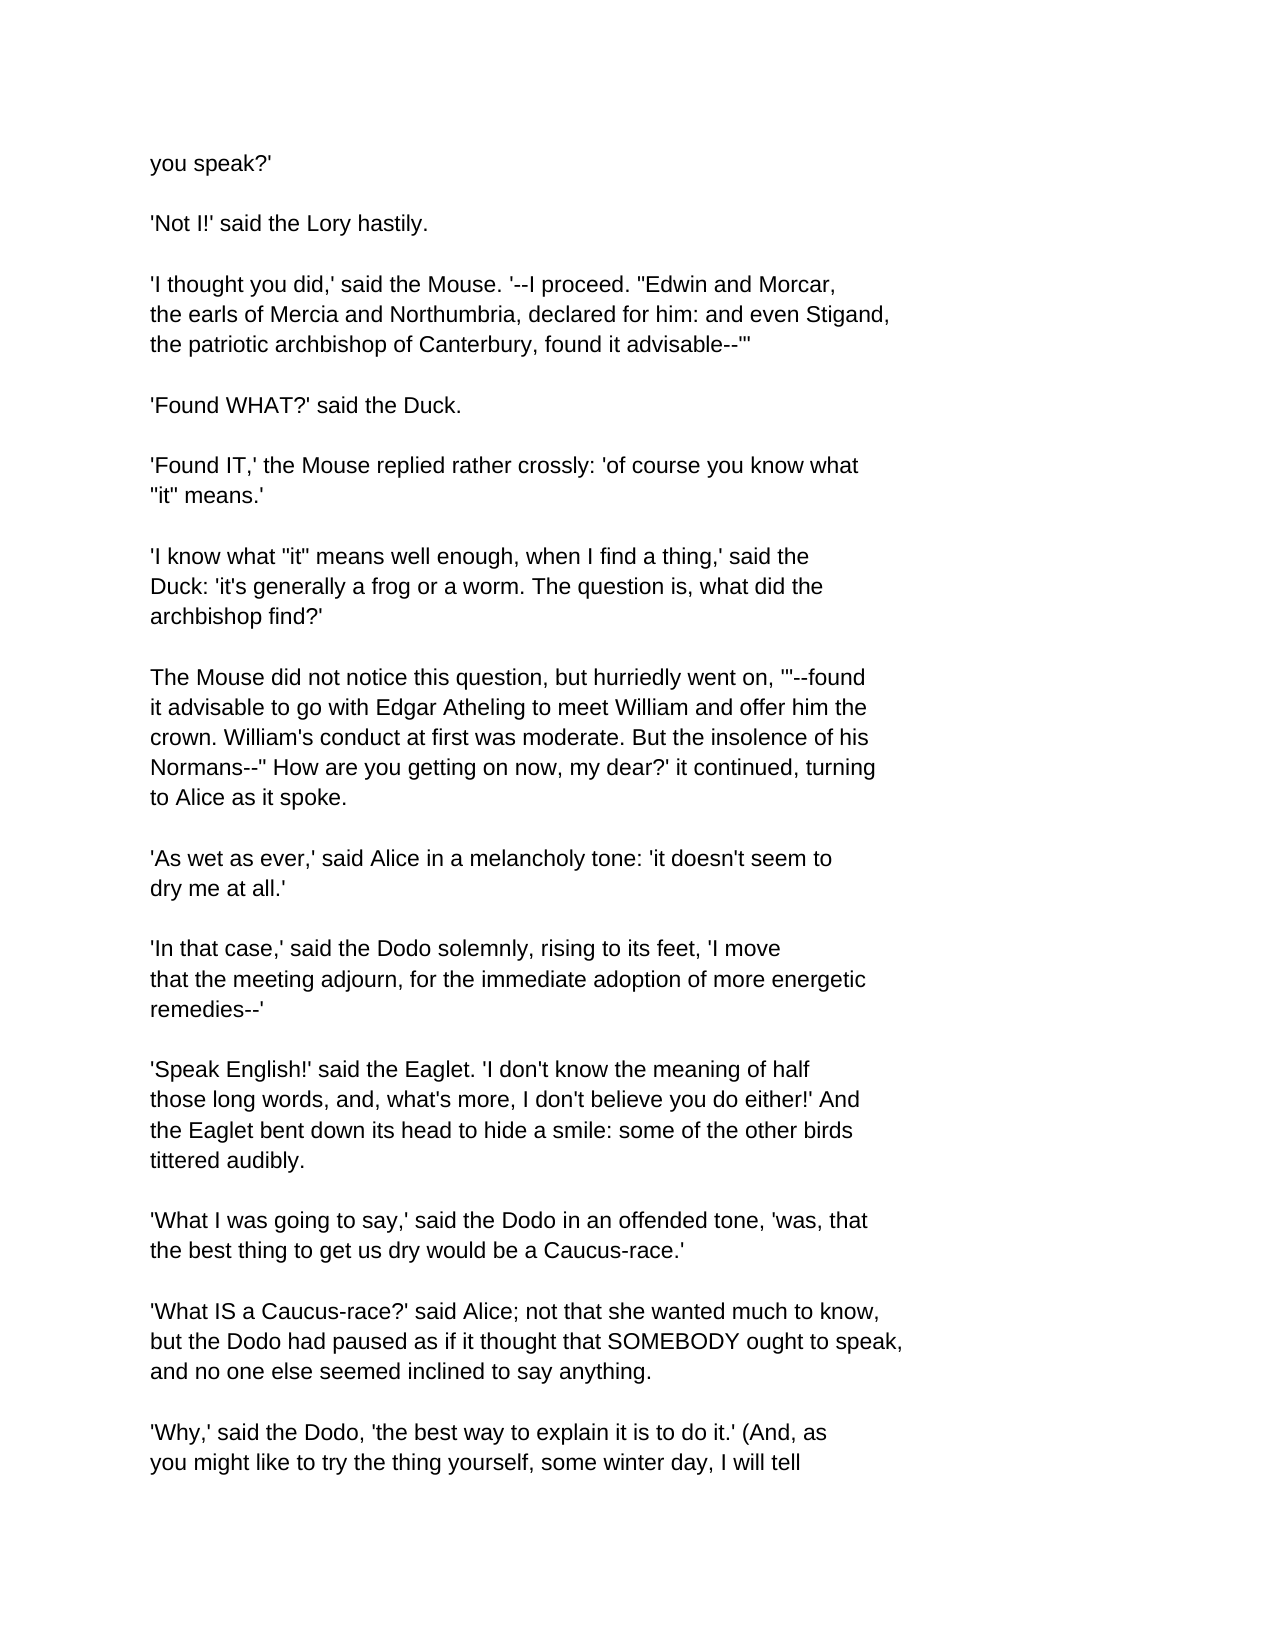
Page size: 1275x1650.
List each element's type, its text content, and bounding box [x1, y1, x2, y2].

text and no one else seemed inclined to say anything. [150, 1358, 1125, 1385]
text it advisable to go with Edgar Atheling to meet William and offer him the [150, 694, 1125, 720]
text you speak?' [150, 150, 1125, 176]
text dry me at all.' [150, 875, 1125, 901]
text crown. William's conduct at first was moderate. But the insolence of his [150, 724, 1125, 750]
text Duck: 'it's generally a frog or a worm. The question is, what did the [150, 573, 1125, 599]
text the earls of Mercia and Northumbria, declared for him: and even Stigand, [150, 301, 1125, 327]
text 'What I was going to say,' said the Dodo in an offended tone, 'was, that [150, 1207, 1125, 1234]
text the Eaglet bent down its head to hide a smile: some of the other birds [150, 1117, 1125, 1143]
text 'Found WHAT?' said the Duck. [150, 392, 1125, 418]
text that the meeting adjourn, for the immediate adoption of more energetic [150, 966, 1125, 992]
text Normans--" How are you getting on now, my dear?' it continued, turning [150, 754, 1125, 781]
text the best thing to get us dry would be a Caucus-race.' [150, 1237, 1125, 1264]
text 'In that case,' said the Dodo solemnly, rising to its feet, 'I move [150, 935, 1125, 962]
text 'Why,' said the Dodo, 'the best way to explain it is to do it.' (And, as [150, 1419, 1125, 1445]
text "it" means.' [150, 482, 1125, 509]
text those long words, and, what's more, I don't believe you do either!' And [150, 1086, 1125, 1113]
text The Mouse did not notice this question, but hurriedly went on, '"--found [150, 663, 1125, 690]
text 'What IS a Caucus-race?' said Alice; not that she wanted much to know, [150, 1298, 1125, 1324]
text the patriotic archbishop of Canterbury, found it advisable--"' [150, 331, 1125, 358]
text to Alice as it spoke. [150, 784, 1125, 811]
text 'Not I!' said the Lory hastily. [150, 210, 1125, 237]
text remedies--' [150, 996, 1125, 1022]
text 'I know what "it" means well enough, when I find a thing,' said the [150, 543, 1125, 569]
text you might like to try the thing yourself, some winter day, I will tell [150, 1449, 1125, 1475]
text 'As wet as ever,' said Alice in a melancholy tone: 'it doesn't seem to [150, 845, 1125, 871]
text tittered audibly. [150, 1147, 1125, 1173]
text but the Dodo had paused as if it thought that SOMEBODY ought to speak, [150, 1328, 1125, 1354]
text 'Found IT,' the Mouse replied rather crossly: 'of course you know what [150, 452, 1125, 478]
text 'I thought you did,' said the Mouse. '--I proceed. "Edwin and Morcar, [150, 271, 1125, 297]
text archbishop find?' [150, 603, 1125, 629]
text 'Speak English!' said the Eaglet. 'I don't know the meaning of half [150, 1056, 1125, 1083]
